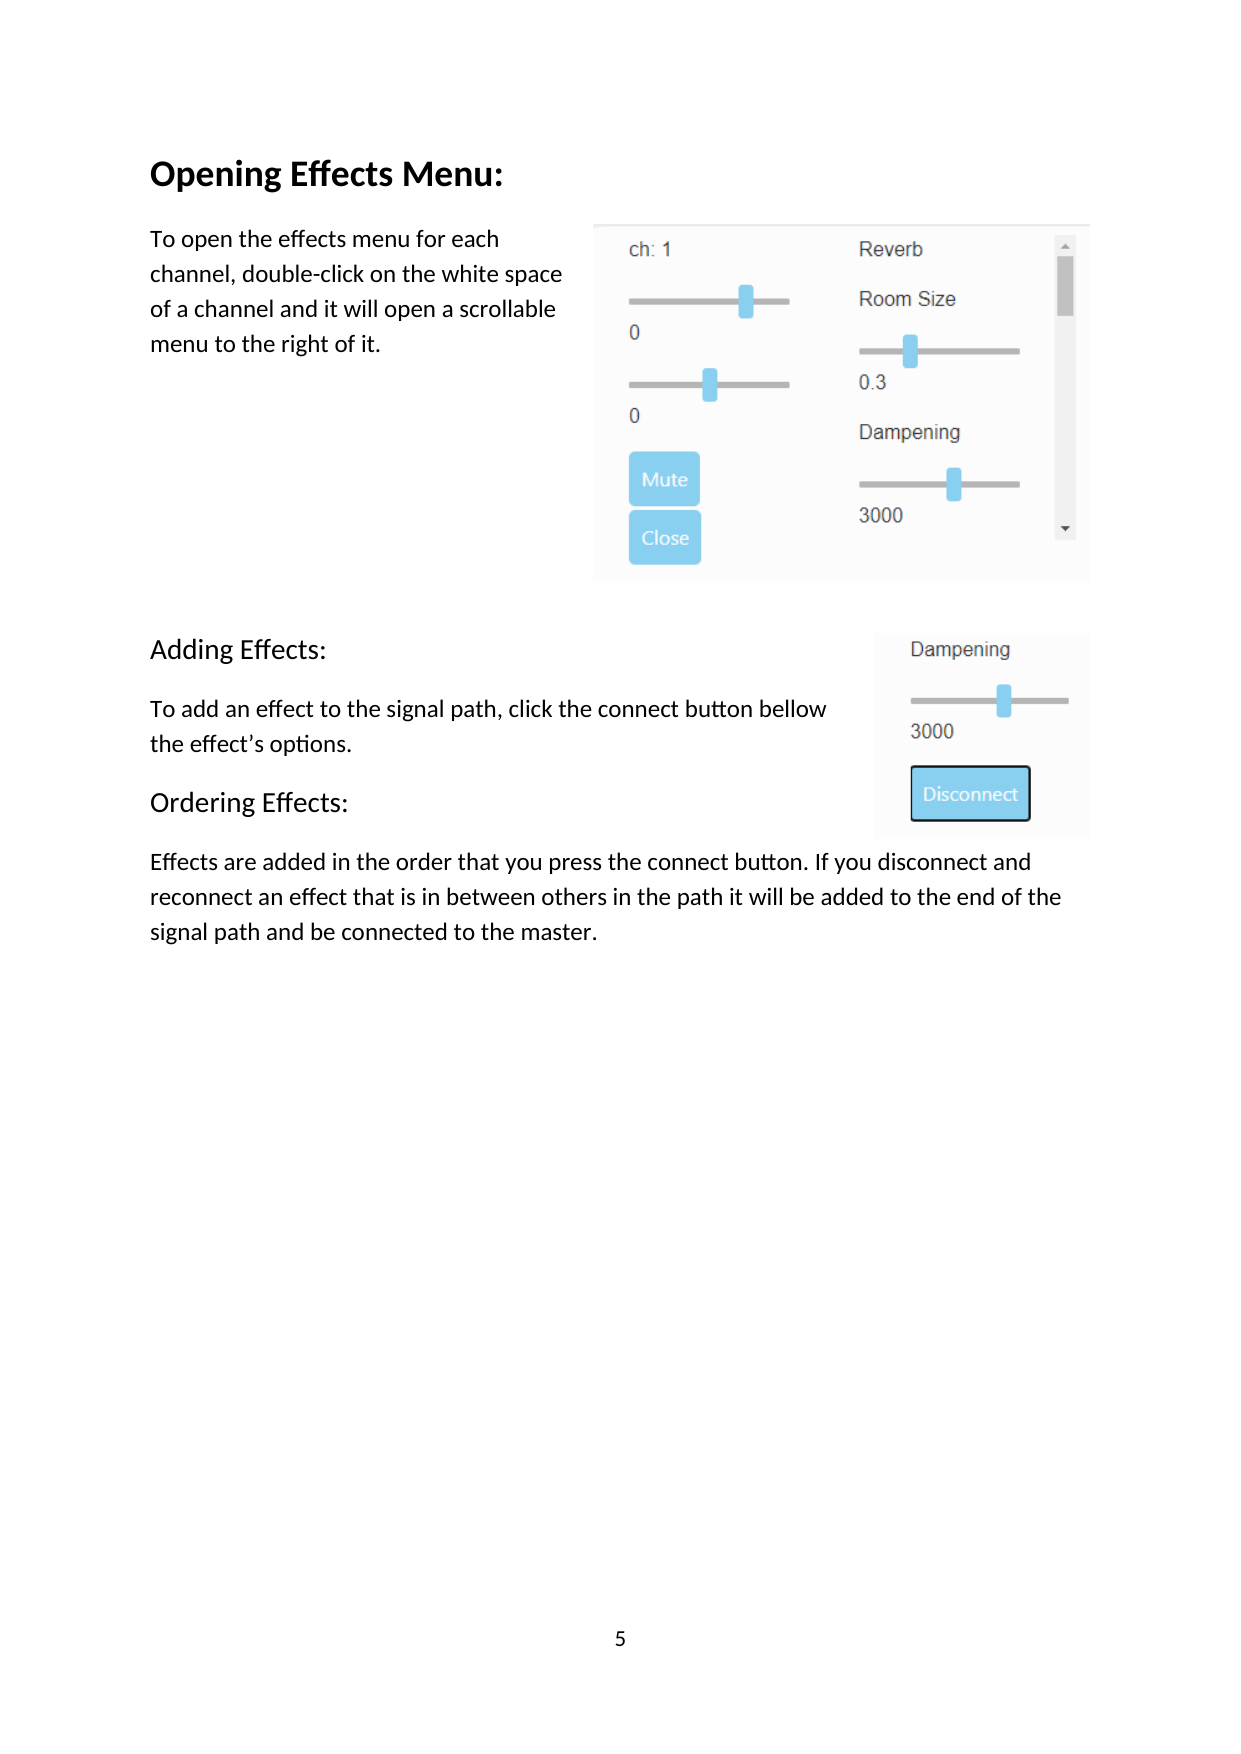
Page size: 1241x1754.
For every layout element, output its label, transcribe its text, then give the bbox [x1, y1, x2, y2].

text Effects are added in the order that you press the connect button. If you disconnect and reconnect an effect that is in between others in the path it will be added to the end of the signal path and be connected to the master. [150, 846, 1090, 946]
text Ordering Effects: [150, 784, 873, 820]
text To add an effect to the signal path, click the connect button bellow the effect’s options. [150, 693, 873, 759]
text Adding Effects: [150, 631, 1090, 667]
text To open the effects menu for each channel, double-click on the white space of a channel and it will open a scrollable menu to the right of it. [150, 223, 1090, 359]
picture [593, 224, 1091, 581]
text Opening Effects Menu: [150, 150, 1090, 196]
picture [873, 633, 1091, 839]
